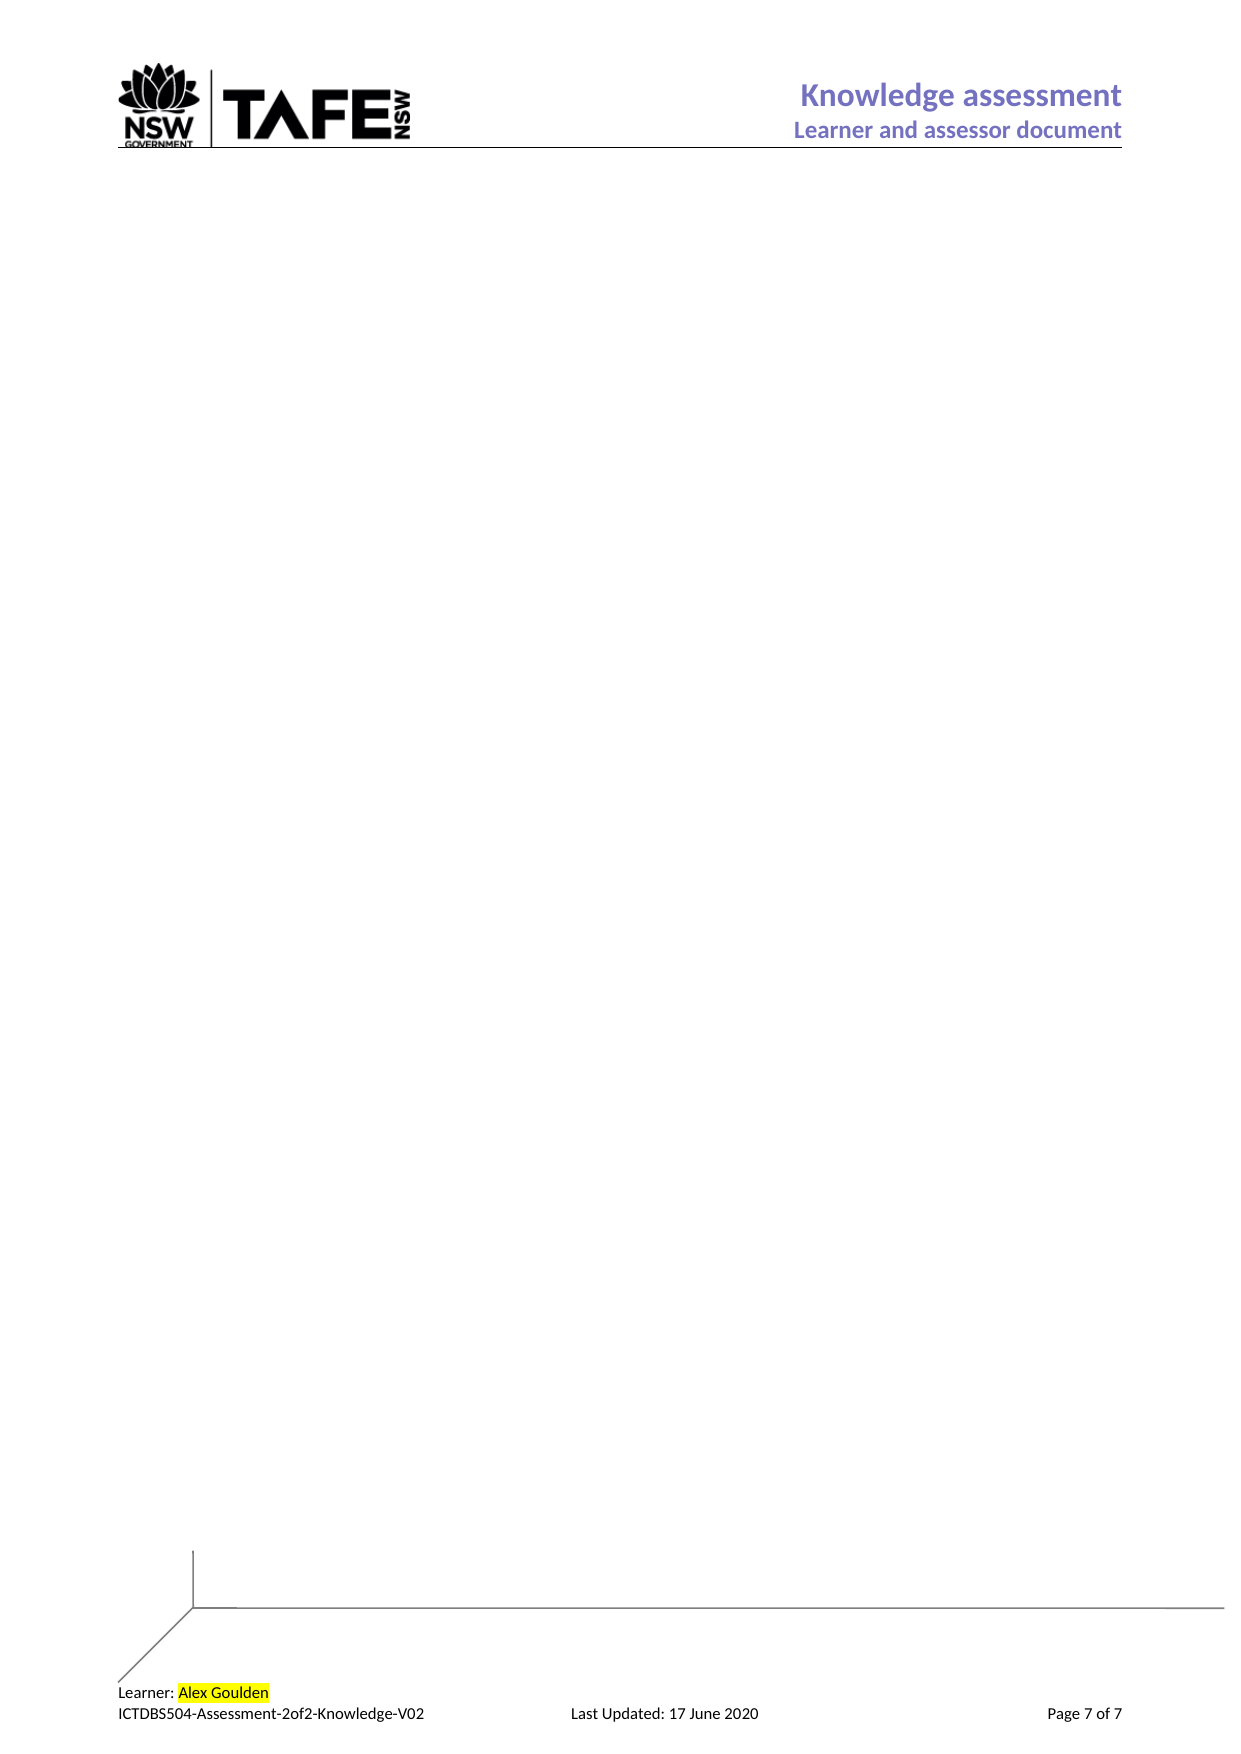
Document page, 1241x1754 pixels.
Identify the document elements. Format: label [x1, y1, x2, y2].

picture [118, 63, 410, 147]
